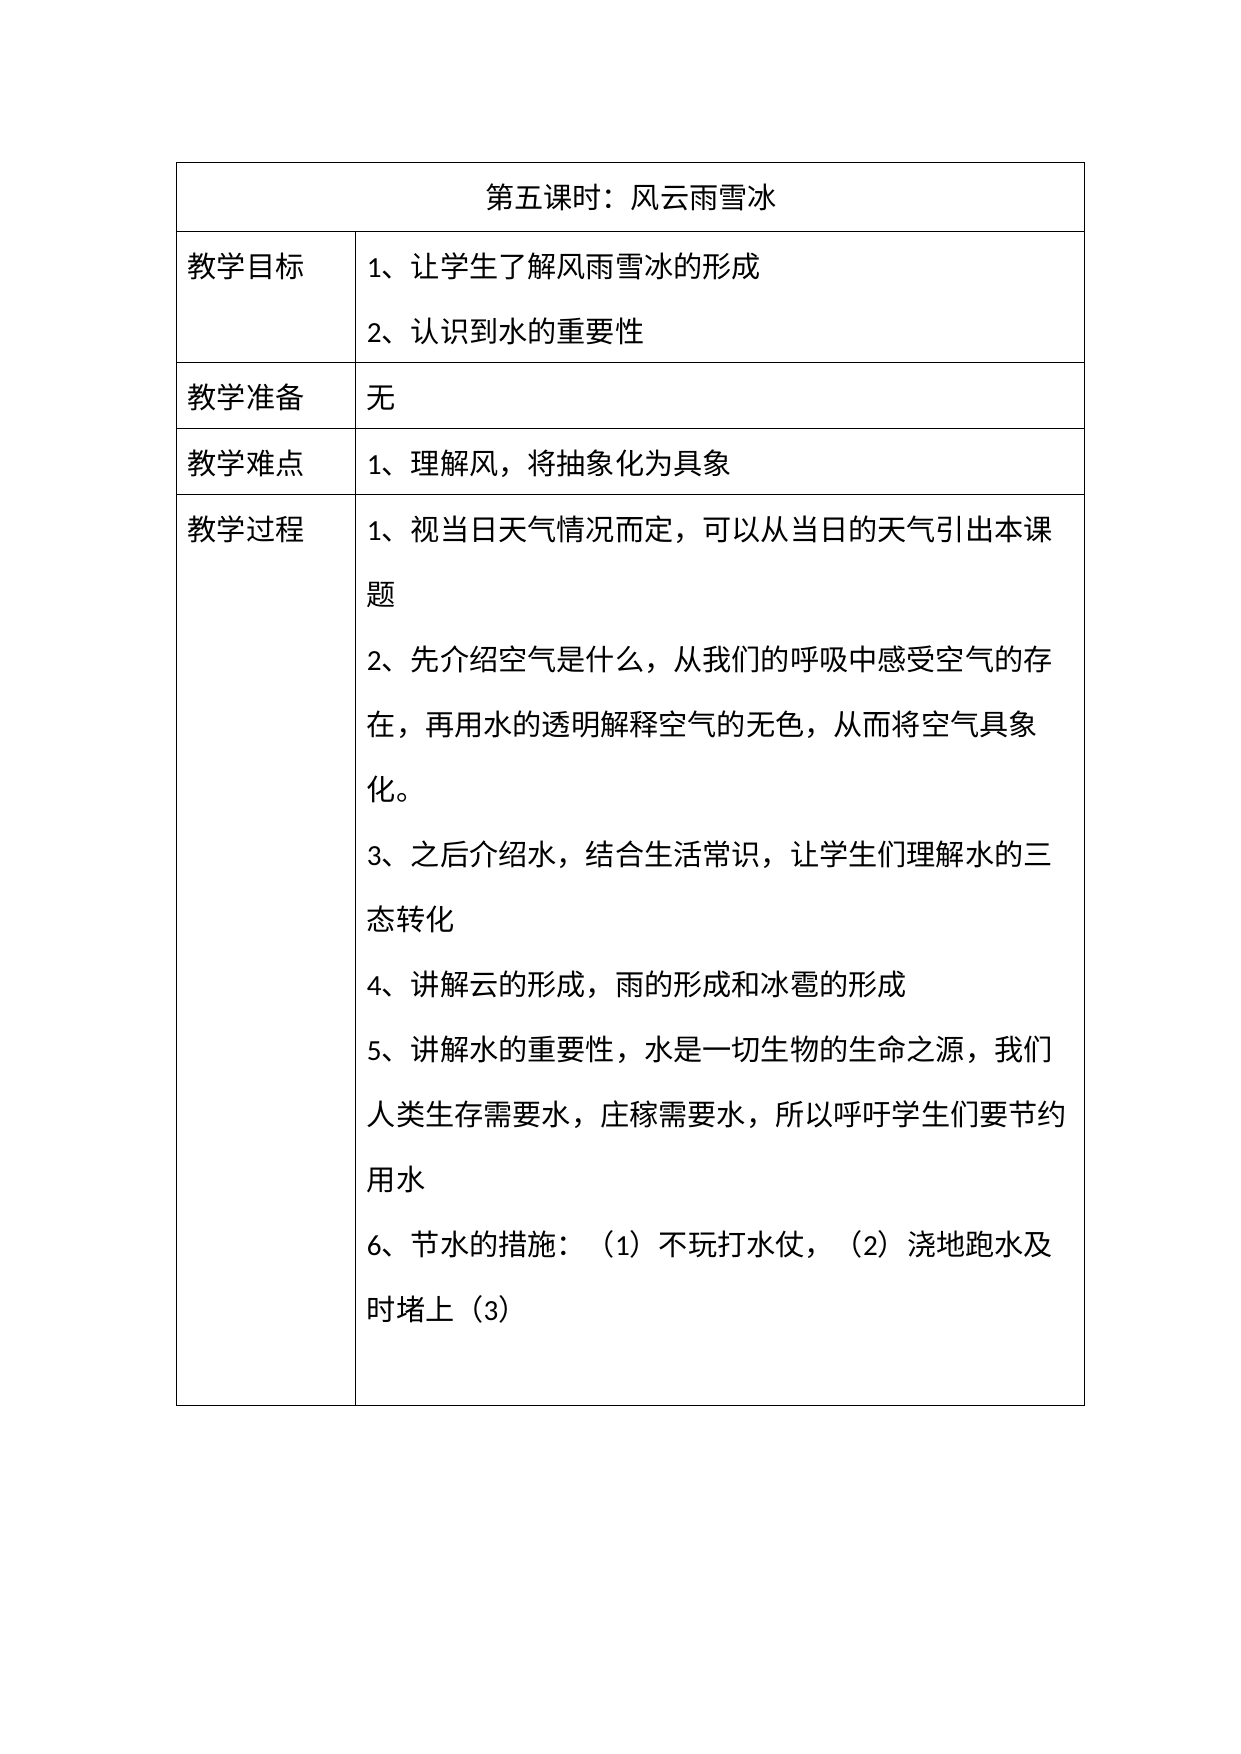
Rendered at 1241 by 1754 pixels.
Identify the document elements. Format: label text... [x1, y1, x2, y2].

table_cell 1、让学生了解风雨雪冰的形成 2、认识到水的重要性 [356, 232, 1084, 362]
table_cell 1、理解风，将抽象化为具象 [356, 429, 1084, 494]
table_cell 视当日天气情况而定，可以从当日的天气引出本课题 先介绍空气是什么，从我们的呼吸中感受空气的存在，再用水的透明解释空气的无色，从而将空气具象化。 之后介绍水，结合生活常识，让学生们理解水的三态转化 讲解云的形成，雨的形成和冰雹的形成 讲解水的重要性，水是一切生物的生命之源，我们人类生存需要水，庄稼需要水，所以呼吁学生们要节约用水 节水的措施：（1）不玩打水仗，（2）浇地跑水及时堵上（3） [356, 495, 1084, 1405]
table_header 第五课时：风云雨雪冰 [177, 163, 1084, 231]
table_cell 教学准备 [177, 363, 355, 428]
table_cell 无 [356, 363, 1084, 428]
table_cell 教学目标 [177, 232, 355, 362]
table_cell 教学难点 [177, 429, 355, 494]
table_cell 教学过程 [177, 495, 355, 1405]
